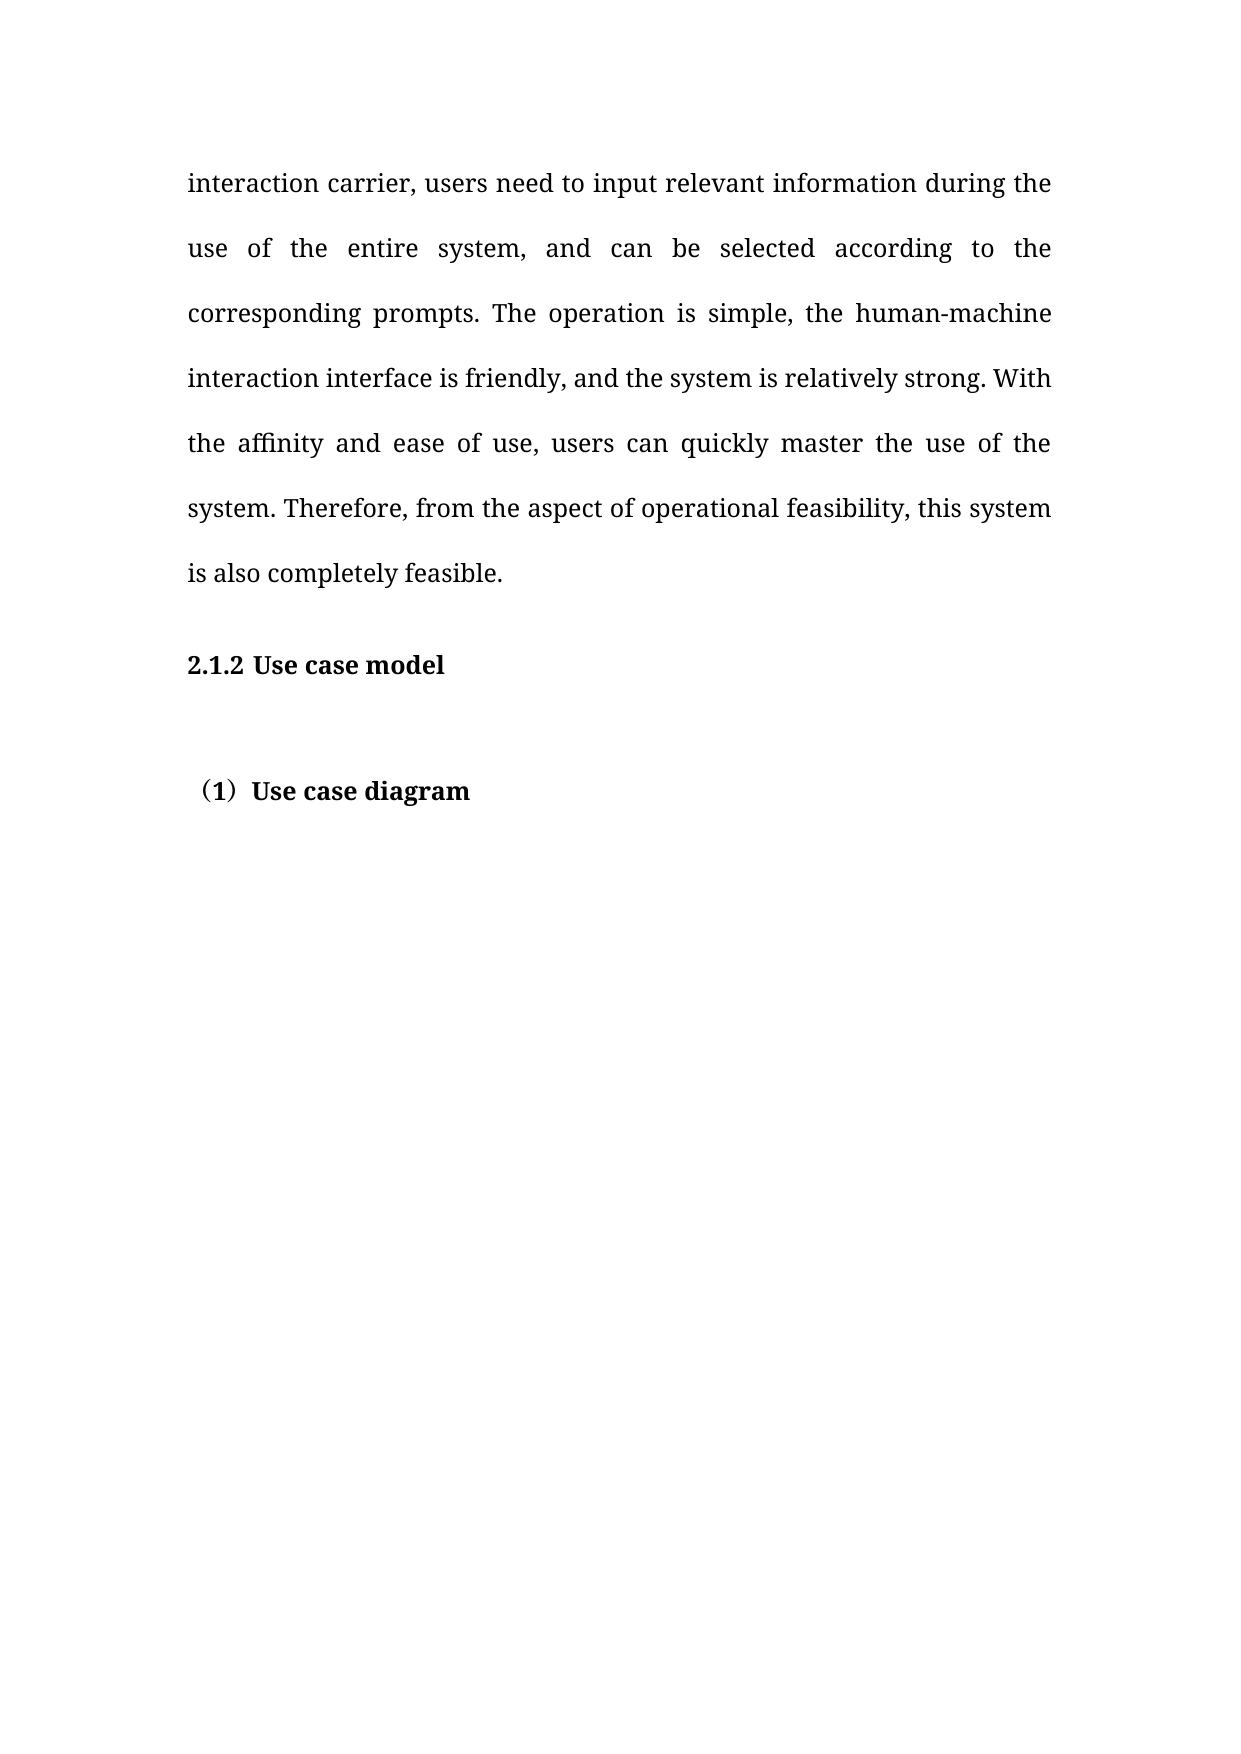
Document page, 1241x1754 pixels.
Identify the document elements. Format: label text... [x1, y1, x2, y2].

subtitle 2.1.2 Use case model [187, 632, 1053, 697]
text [187, 150, 1053, 605]
text （1）Use case diagram [187, 757, 1053, 822]
